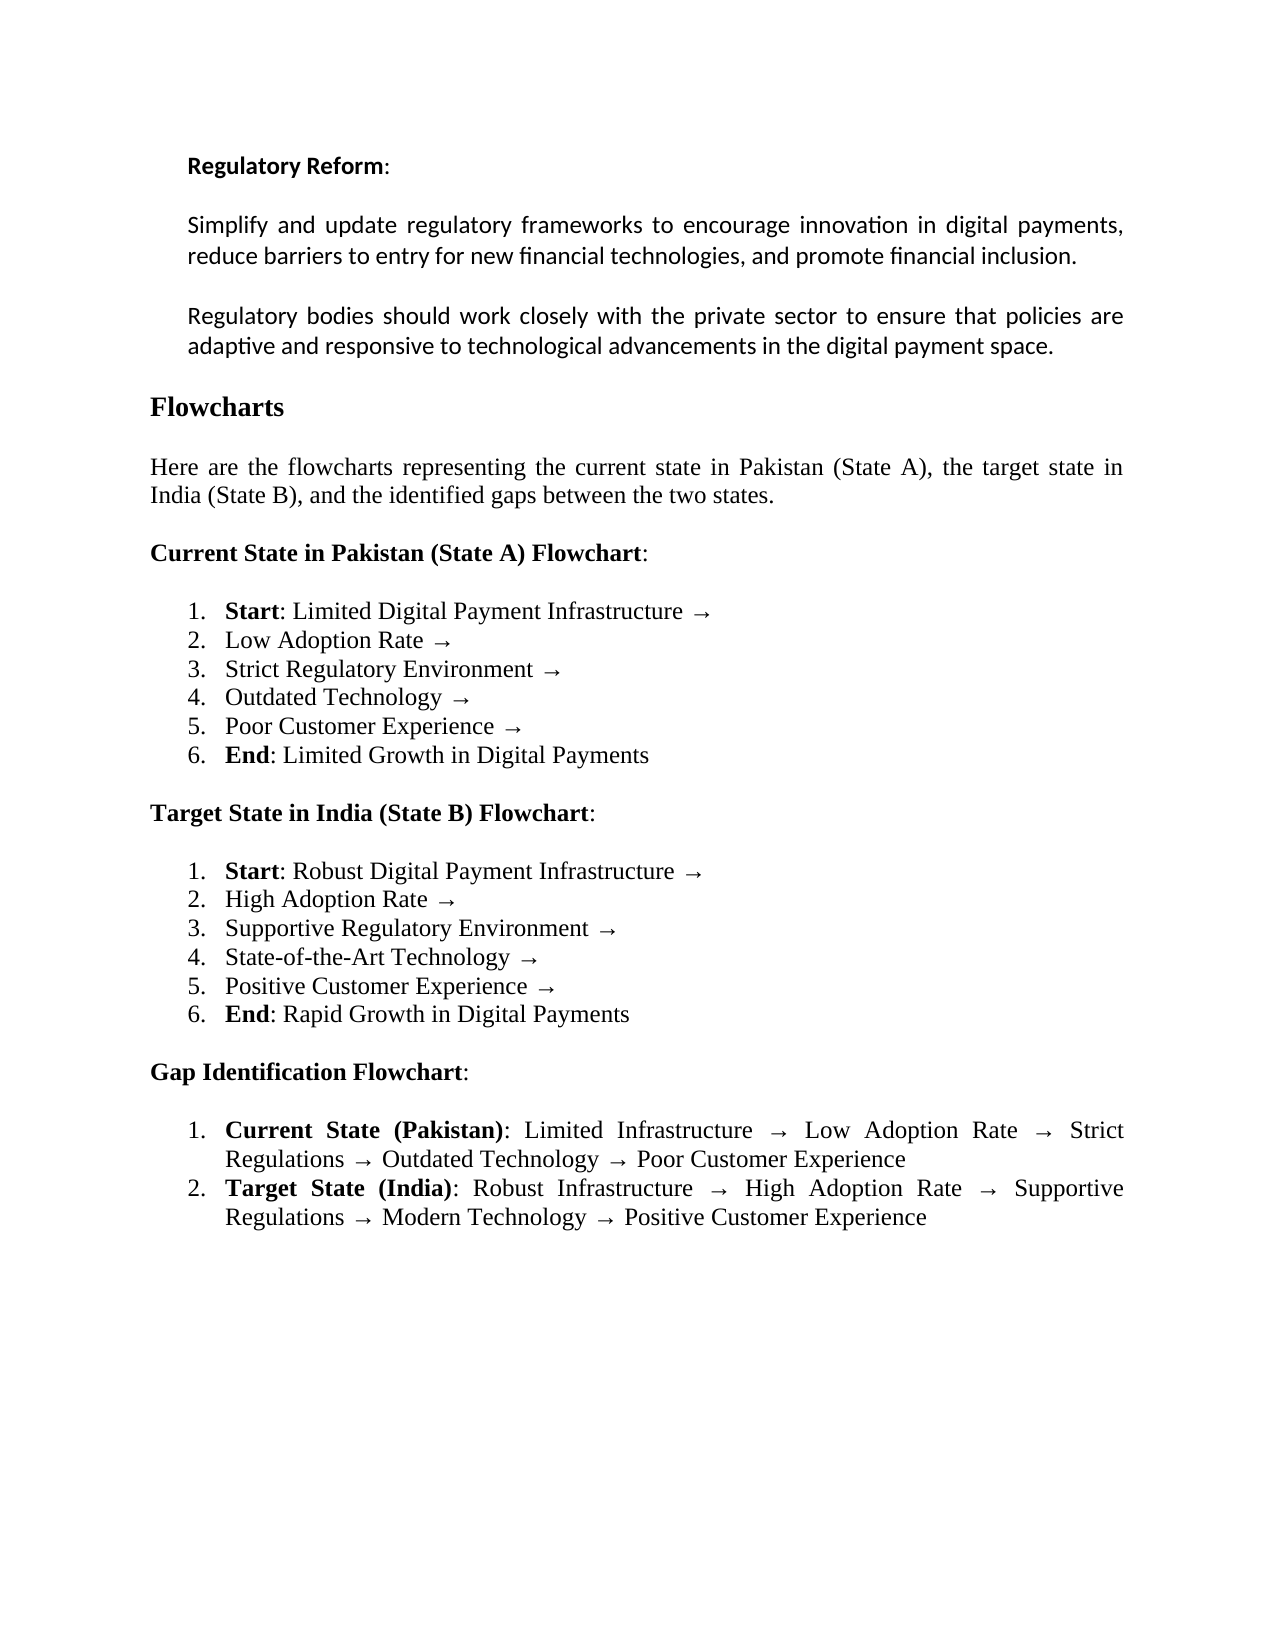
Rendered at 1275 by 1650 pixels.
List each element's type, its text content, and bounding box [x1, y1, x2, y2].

text Target State in India (State B) Flowchart: [150, 798, 1125, 827]
list Strict Regulatory Environment → [187, 654, 1125, 682]
list End: Limited Growth in Digital Payments [187, 740, 1125, 769]
list Outdated Technology → [187, 682, 1125, 711]
text Gap Identification Flowchart: [150, 1057, 1125, 1086]
text Here are the flowcharts representing the current state in Pakistan (State A), the target state in India (State B), and the identified gaps between the two states. [150, 452, 1125, 509]
list Target State (India): Robust Infrastructure → High Adoption Rate → Supportive Regulations → Modern Technology → Positive Customer Experience [187, 1173, 1125, 1230]
list High Adoption Rate → [187, 884, 1125, 913]
list Positive Customer Experience → [187, 971, 1125, 999]
text Regulatory bodies should work closely with the private sector to ensure that policies are adaptive and responsive to technological advancements in the digital payment space. [187, 300, 1125, 361]
text Current State in Pakistan (State A) Flowchart: [150, 538, 1125, 567]
list End: Rapid Growth in Digital Payments [187, 999, 1125, 1028]
list Start: Robust Digital Payment Infrastructure → [187, 856, 1125, 884]
list Supportive Regulatory Environment → [187, 913, 1125, 942]
text Simplify and update regulatory frameworks to encourage innovation in digital payments, reduce barriers to entry for new financial technologies, and promote financial inclusion. [187, 210, 1125, 271]
text Flowcharts [150, 390, 1125, 422]
list Poor Customer Experience → [187, 711, 1125, 740]
list Current State (Pakistan): Limited Infrastructure → Low Adoption Rate → Strict Regulations → Outdated Technology → Poor Customer Experience [187, 1115, 1125, 1173]
list Start: Limited Digital Payment Infrastructure → [187, 596, 1125, 625]
list Low Adoption Rate → [187, 625, 1125, 654]
text Regulatory Reform: [187, 150, 1125, 181]
list State-of-the-Art Technology → [187, 942, 1125, 971]
